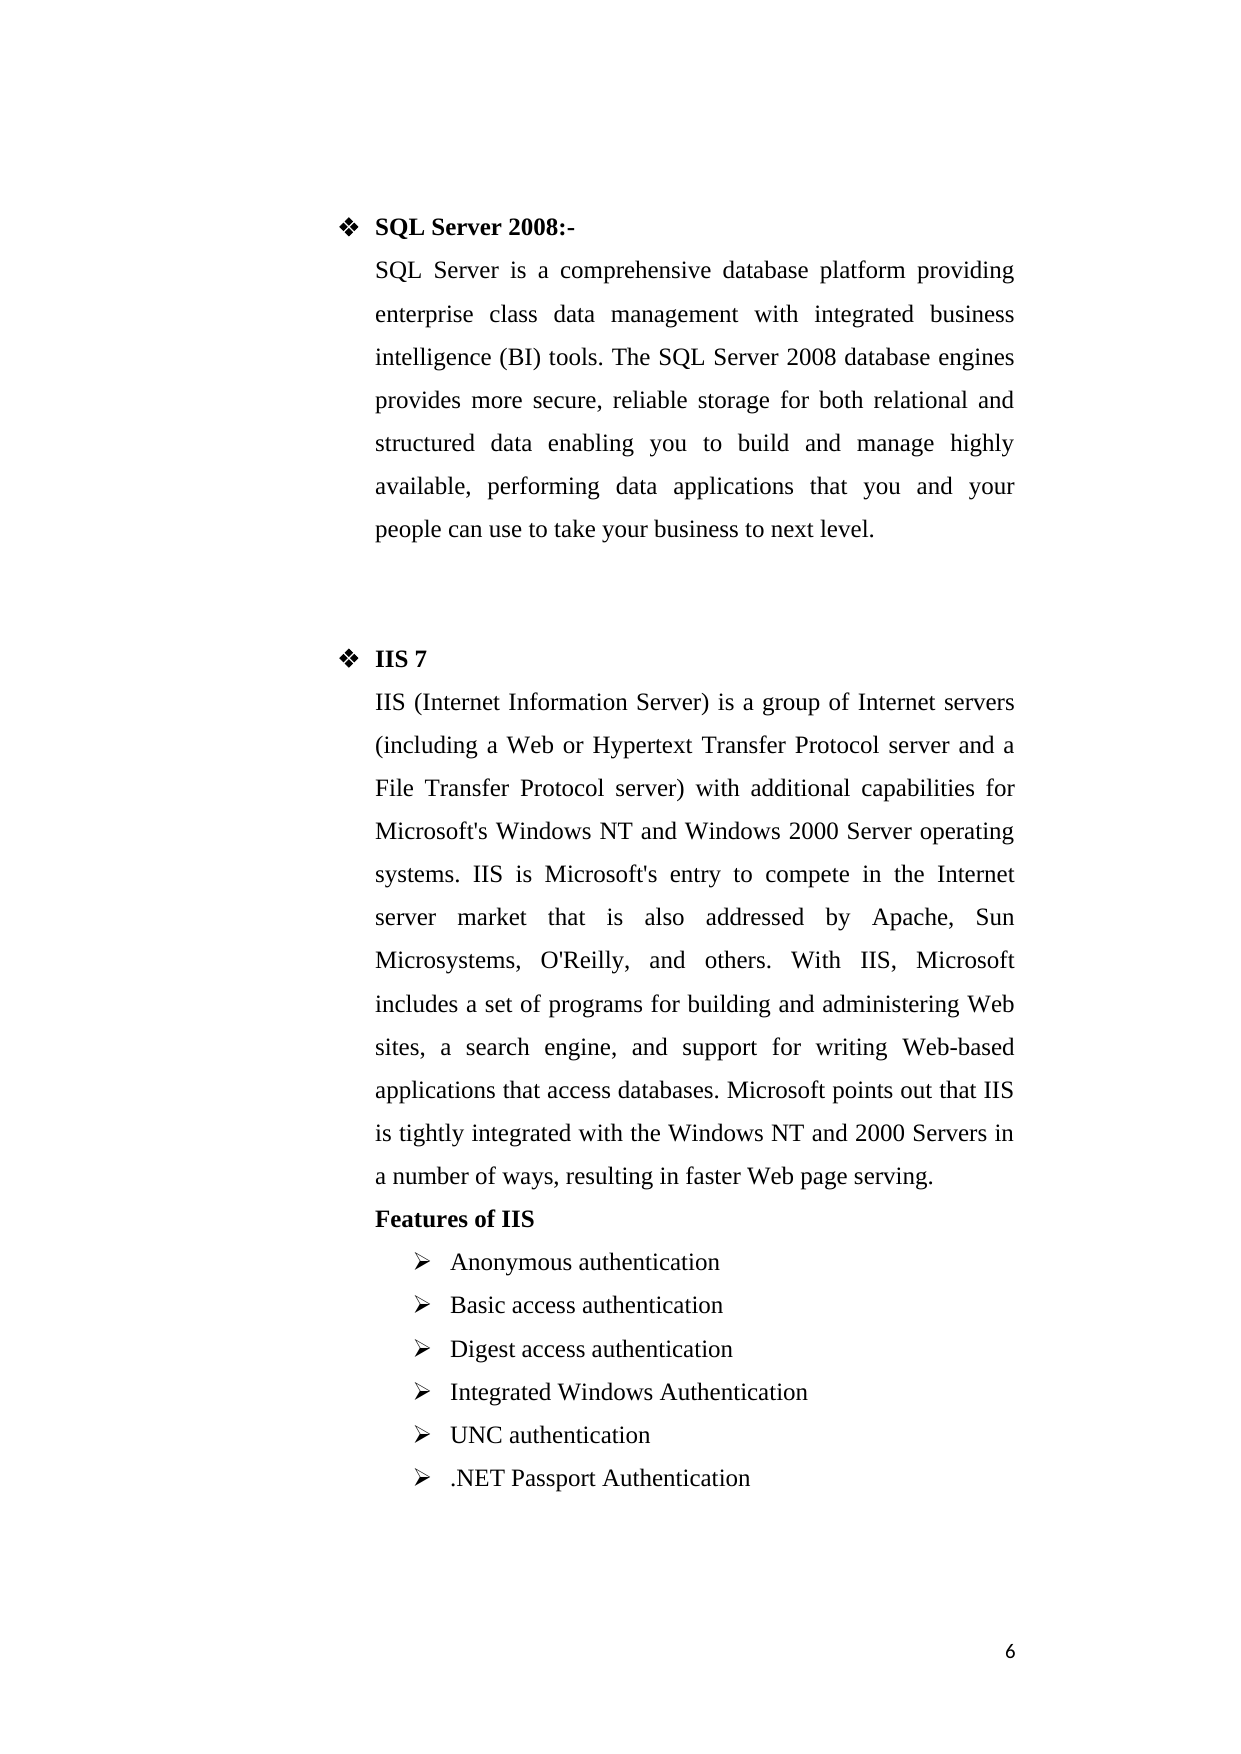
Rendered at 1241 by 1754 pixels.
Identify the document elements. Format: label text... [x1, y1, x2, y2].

text IIS (Internet Information Server) is a group of Internet servers (including a Web or Hypertext Transfer Protocol server and a File Transfer Protocol server) with additional capabilities for Microsoft's Windows NT and Windows 2000 Server operating systems. IIS is Microsoft's entry to compete in the Internet server market that is also addressed by Apache, Sun Microsystems, O'Reilly, and others. With IIS, Microsoft includes a set of programs for building and administering Web sites, a search engine, and support for writing Web-based applications that access databases. Microsoft points out that IIS is tightly integrated with the Windows NT and 2000 Servers in a number of ways, resulting in faster Web page serving. [375, 687, 1015, 1190]
list Anonymous authentication [412, 1247, 1015, 1276]
list .NET Passport Authentication [412, 1463, 1015, 1492]
list Integrated Windows Authentication [412, 1377, 1015, 1406]
list Basic access authentication [412, 1291, 1015, 1319]
list SQL Server is a comprehensive database platform providing enterprise class data management with integrated business intelligence (BI) tools. The SQL Server 2008 database engines provides more secure, reliable storage for both relational and structured data enabling you to build and manage highly available, performing data applications that you and your people can use to take your business to next level. [375, 256, 1015, 543]
text Features of IIS [375, 1204, 1015, 1233]
list SQL Server 2008:- [337, 212, 1015, 241]
list Digest access authentication [412, 1334, 1015, 1362]
list UNC authentication [412, 1420, 1015, 1449]
list IIS 7 [337, 644, 1015, 672]
